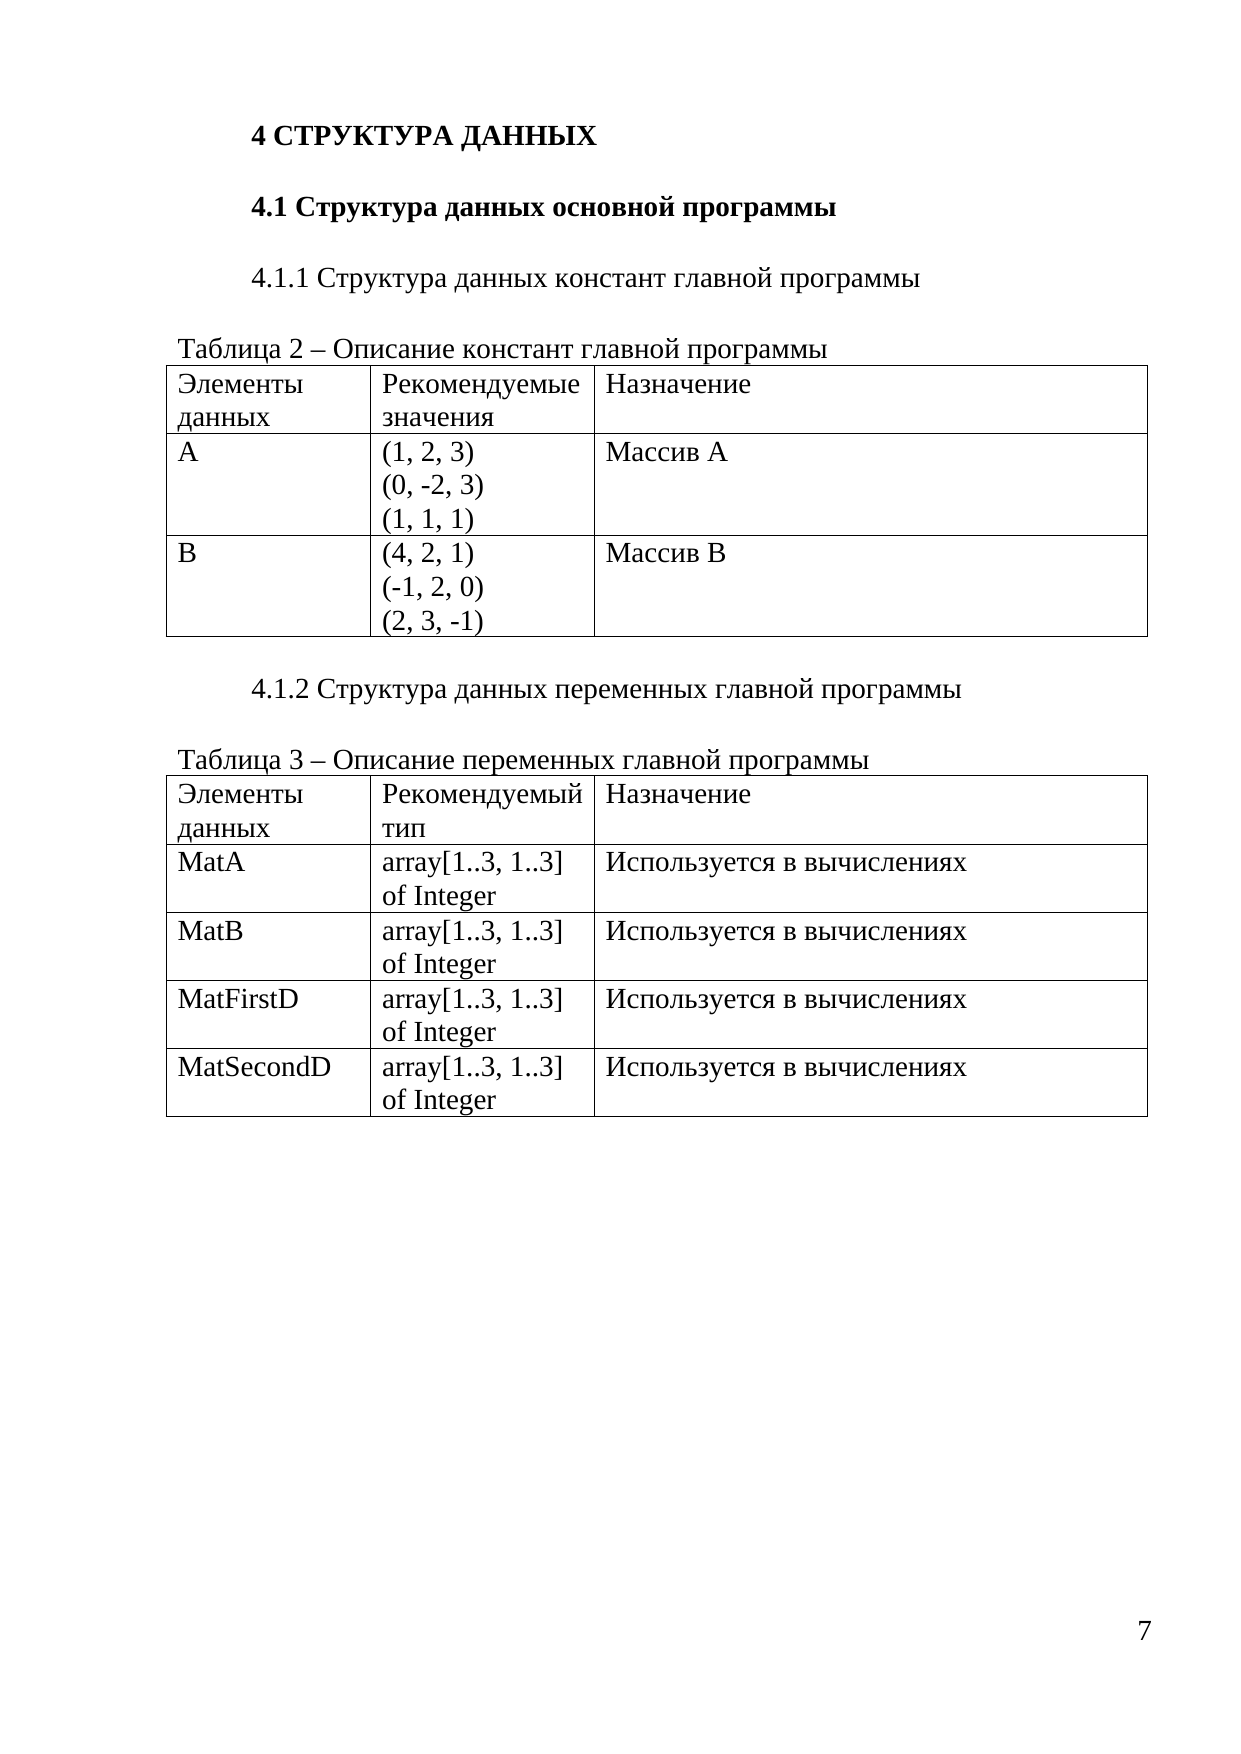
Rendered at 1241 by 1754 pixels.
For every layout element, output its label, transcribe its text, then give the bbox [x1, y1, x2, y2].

text Таблица 3 – Описание переменных главной программы [177, 742, 1152, 775]
table_cell (4, 2, 1) (-1, 2, 0) (2, 3, -1) [371, 536, 594, 636]
table_cell array[1..3, 1..3] of Integer [371, 981, 594, 1048]
subtitle 4.1.2 Структура данных переменных главной программы [177, 671, 1152, 704]
table_cell A [167, 434, 370, 534]
table_cell (1, 2, 3) (0, -2, 3) (1, 1, 1) [371, 434, 594, 534]
table_cell Используется в вычислениях [595, 845, 1147, 912]
table_cell MatA [167, 845, 370, 912]
table_cell array[1..3, 1..3] of Integer [371, 1049, 594, 1116]
table_cell Массив В [595, 536, 1147, 636]
table_cell В [167, 536, 370, 636]
table_cell Используется в вычислениях [595, 913, 1147, 980]
text Таблица 2 – Описание констант главной программы [177, 331, 1152, 365]
subtitle 4.1.1 Структура данных констант главной программы [251, 260, 1152, 294]
table_cell array[1..3, 1..3] of Integer [371, 913, 594, 980]
table_cell Массив А [595, 434, 1147, 534]
table_cell Используется в вычислениях [595, 1049, 1147, 1116]
table_header Элементы данных [167, 366, 370, 433]
subtitle Структура данных основной программы [177, 189, 1152, 223]
table_cell MatFirstD [167, 981, 370, 1048]
table_header Назначение [595, 366, 1147, 433]
table_header Рекомендуемые значения [371, 366, 594, 433]
table_header Назначение [595, 776, 1147, 843]
table_cell Используется в вычислениях [595, 981, 1147, 1048]
table_cell array[1..3, 1..3] of Integer [371, 845, 594, 912]
table_header Элементы данных [167, 776, 370, 843]
table_header Рекомендуемый тип [371, 776, 594, 843]
table_cell MatB [167, 913, 370, 980]
subtitle Структура данных [251, 118, 1152, 152]
table_cell MatSecondD [167, 1049, 370, 1116]
